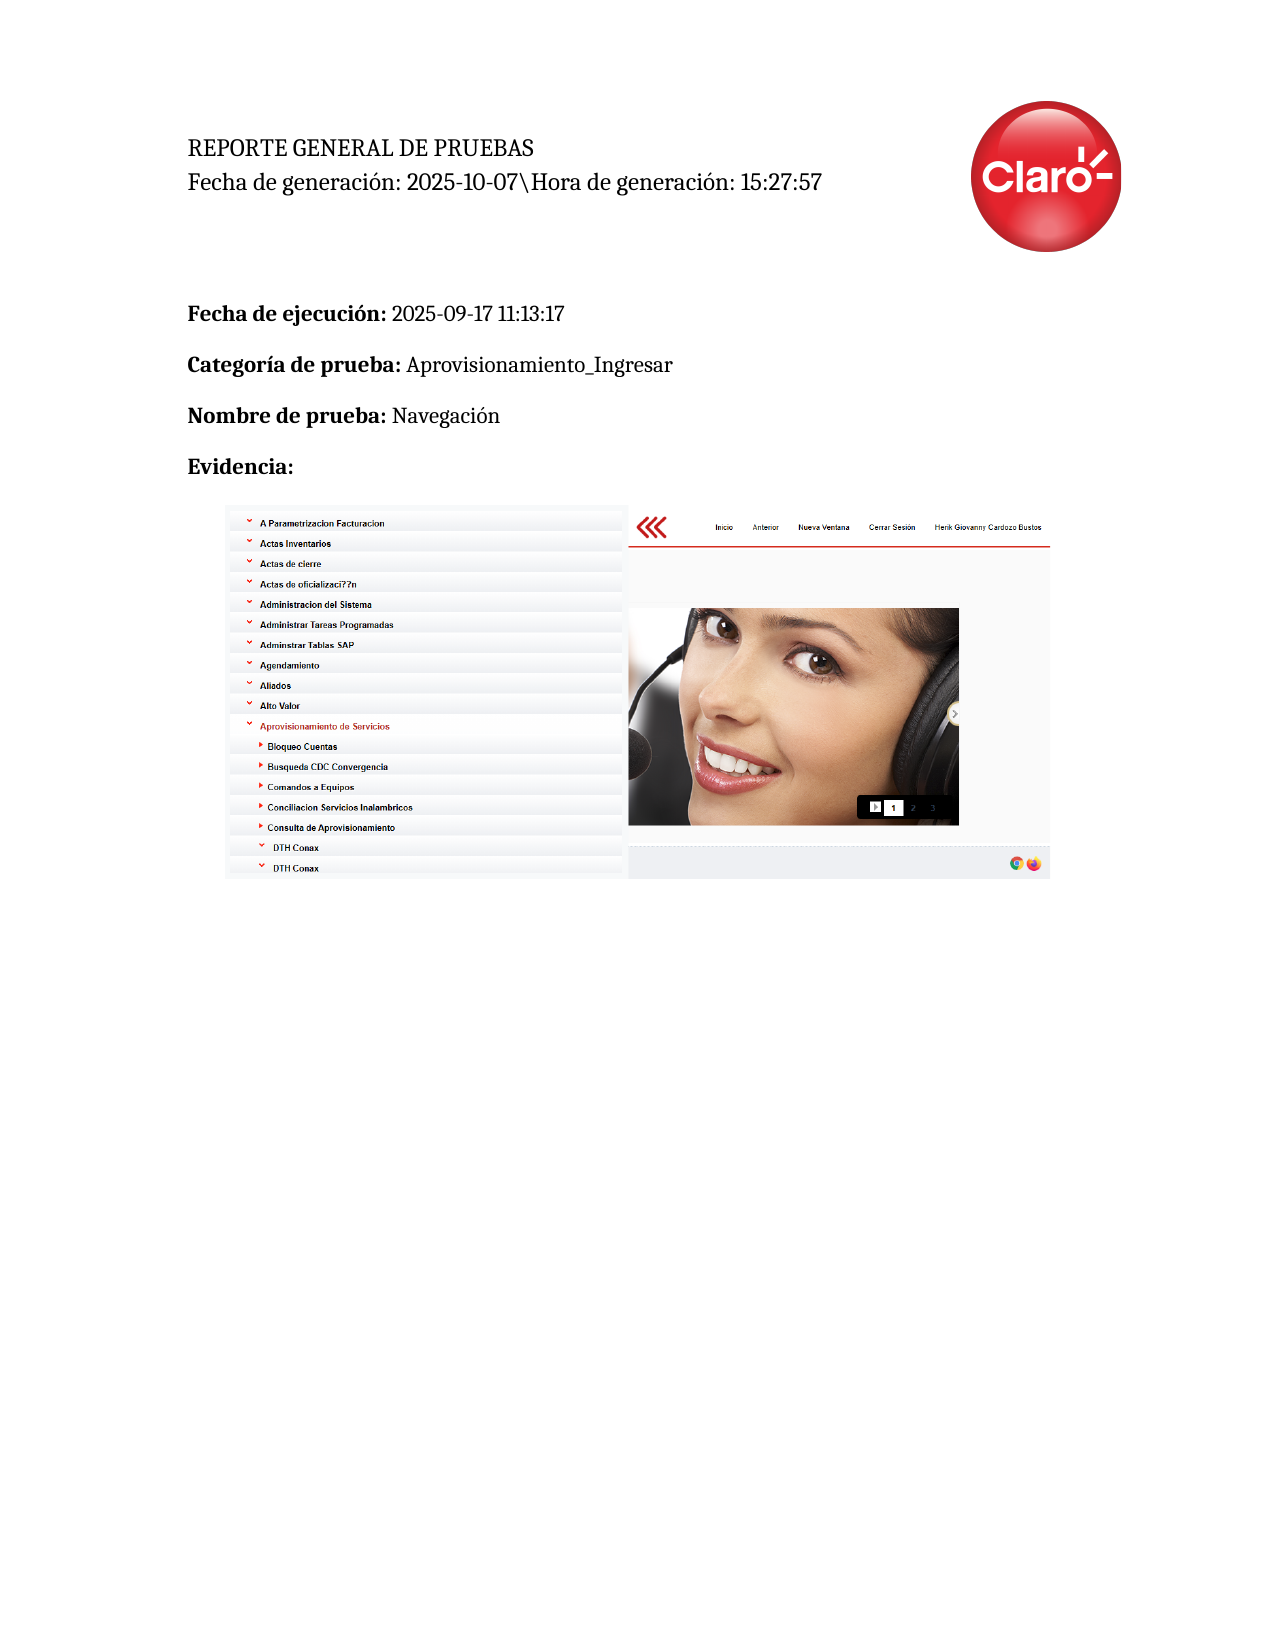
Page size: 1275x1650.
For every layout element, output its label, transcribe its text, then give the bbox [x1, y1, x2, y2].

text Evidencia: [187, 454, 1087, 480]
text Categoría de prueba: Aprovisionamiento_Ingresar [187, 352, 1087, 378]
text Nombre de prueba: Navegación [187, 403, 1087, 429]
text Fecha de ejecución: 2025-09-17 11:13:17 [187, 301, 1087, 327]
picture [971, 101, 1122, 252]
picture [225, 505, 1050, 879]
